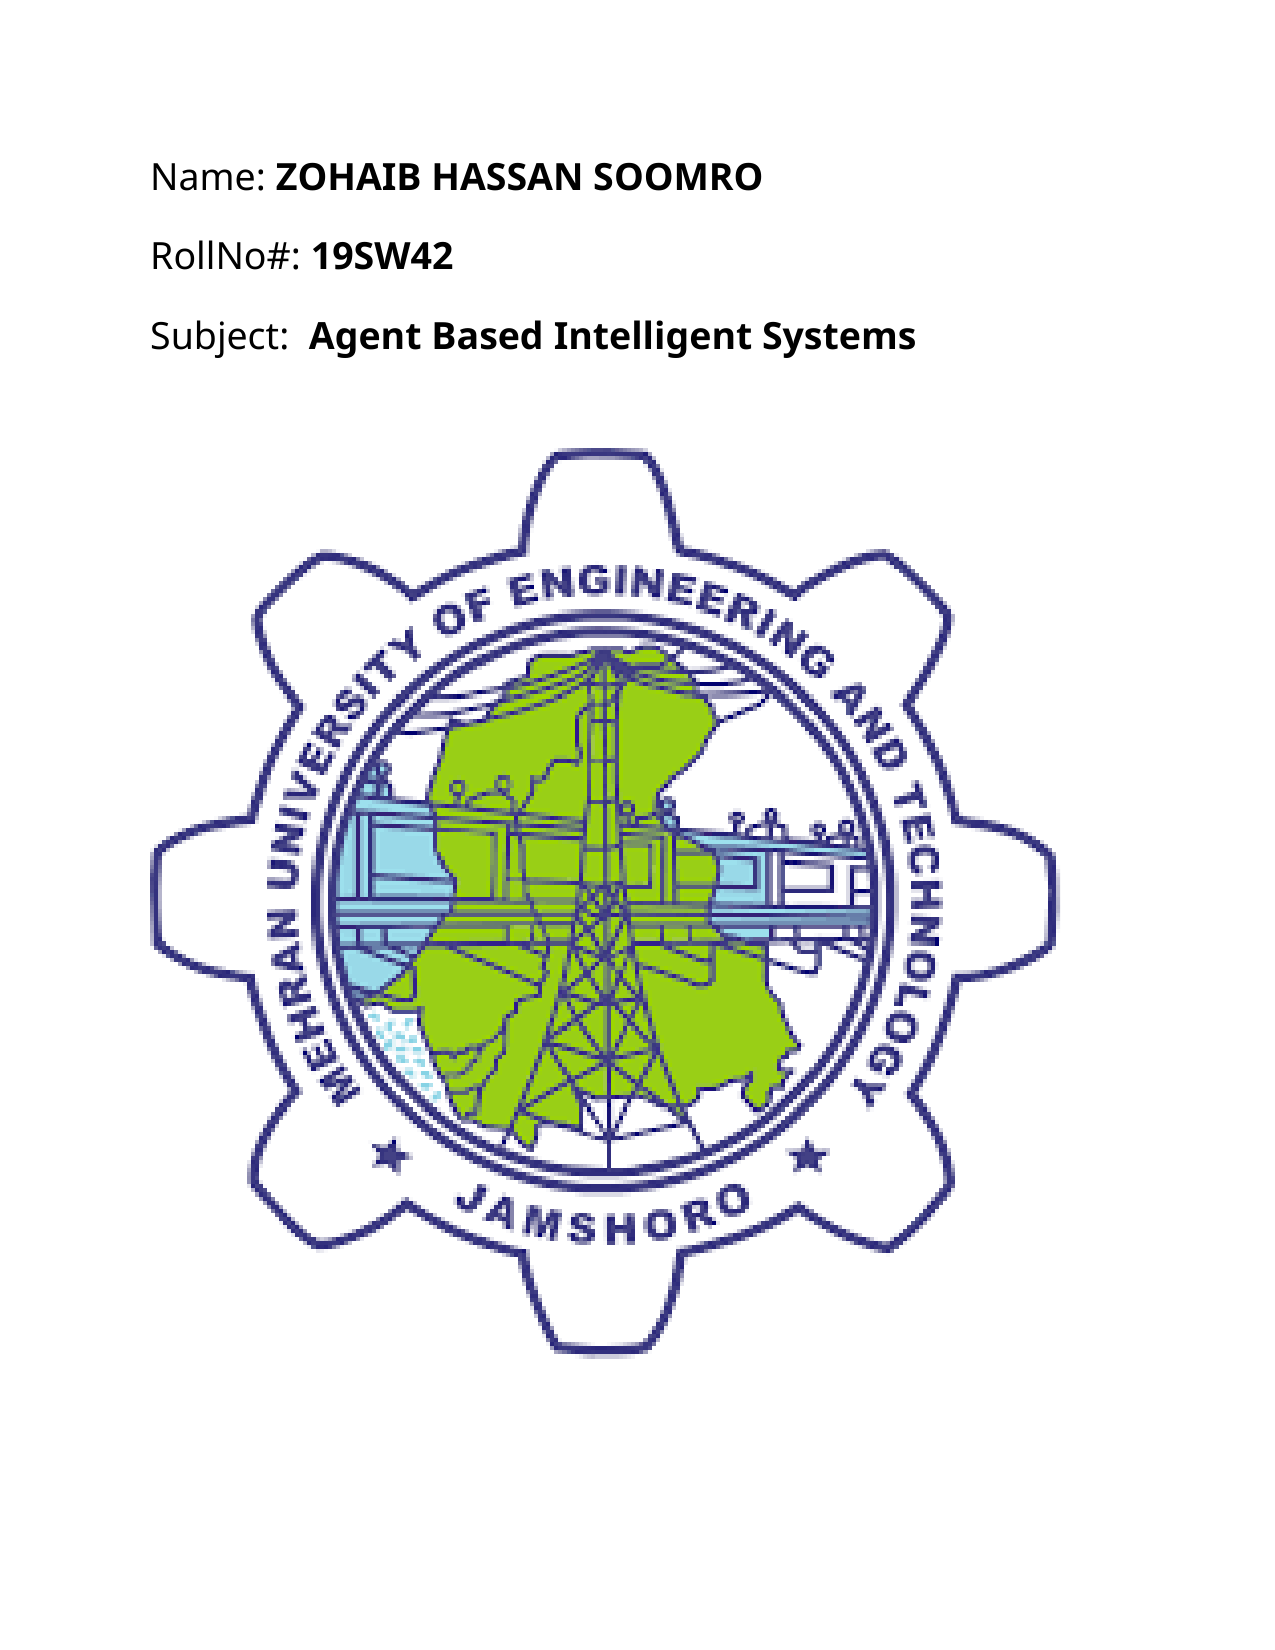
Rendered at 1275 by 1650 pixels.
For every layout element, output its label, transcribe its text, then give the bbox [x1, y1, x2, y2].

text RollNo#: 19SW42 [150, 229, 1125, 281]
text Subject: Agent Based Intelligent Systems [150, 309, 1125, 360]
text Name: ZOHAIB HASSAN SOOMRO [150, 150, 1125, 201]
picture [150, 448, 1060, 1359]
